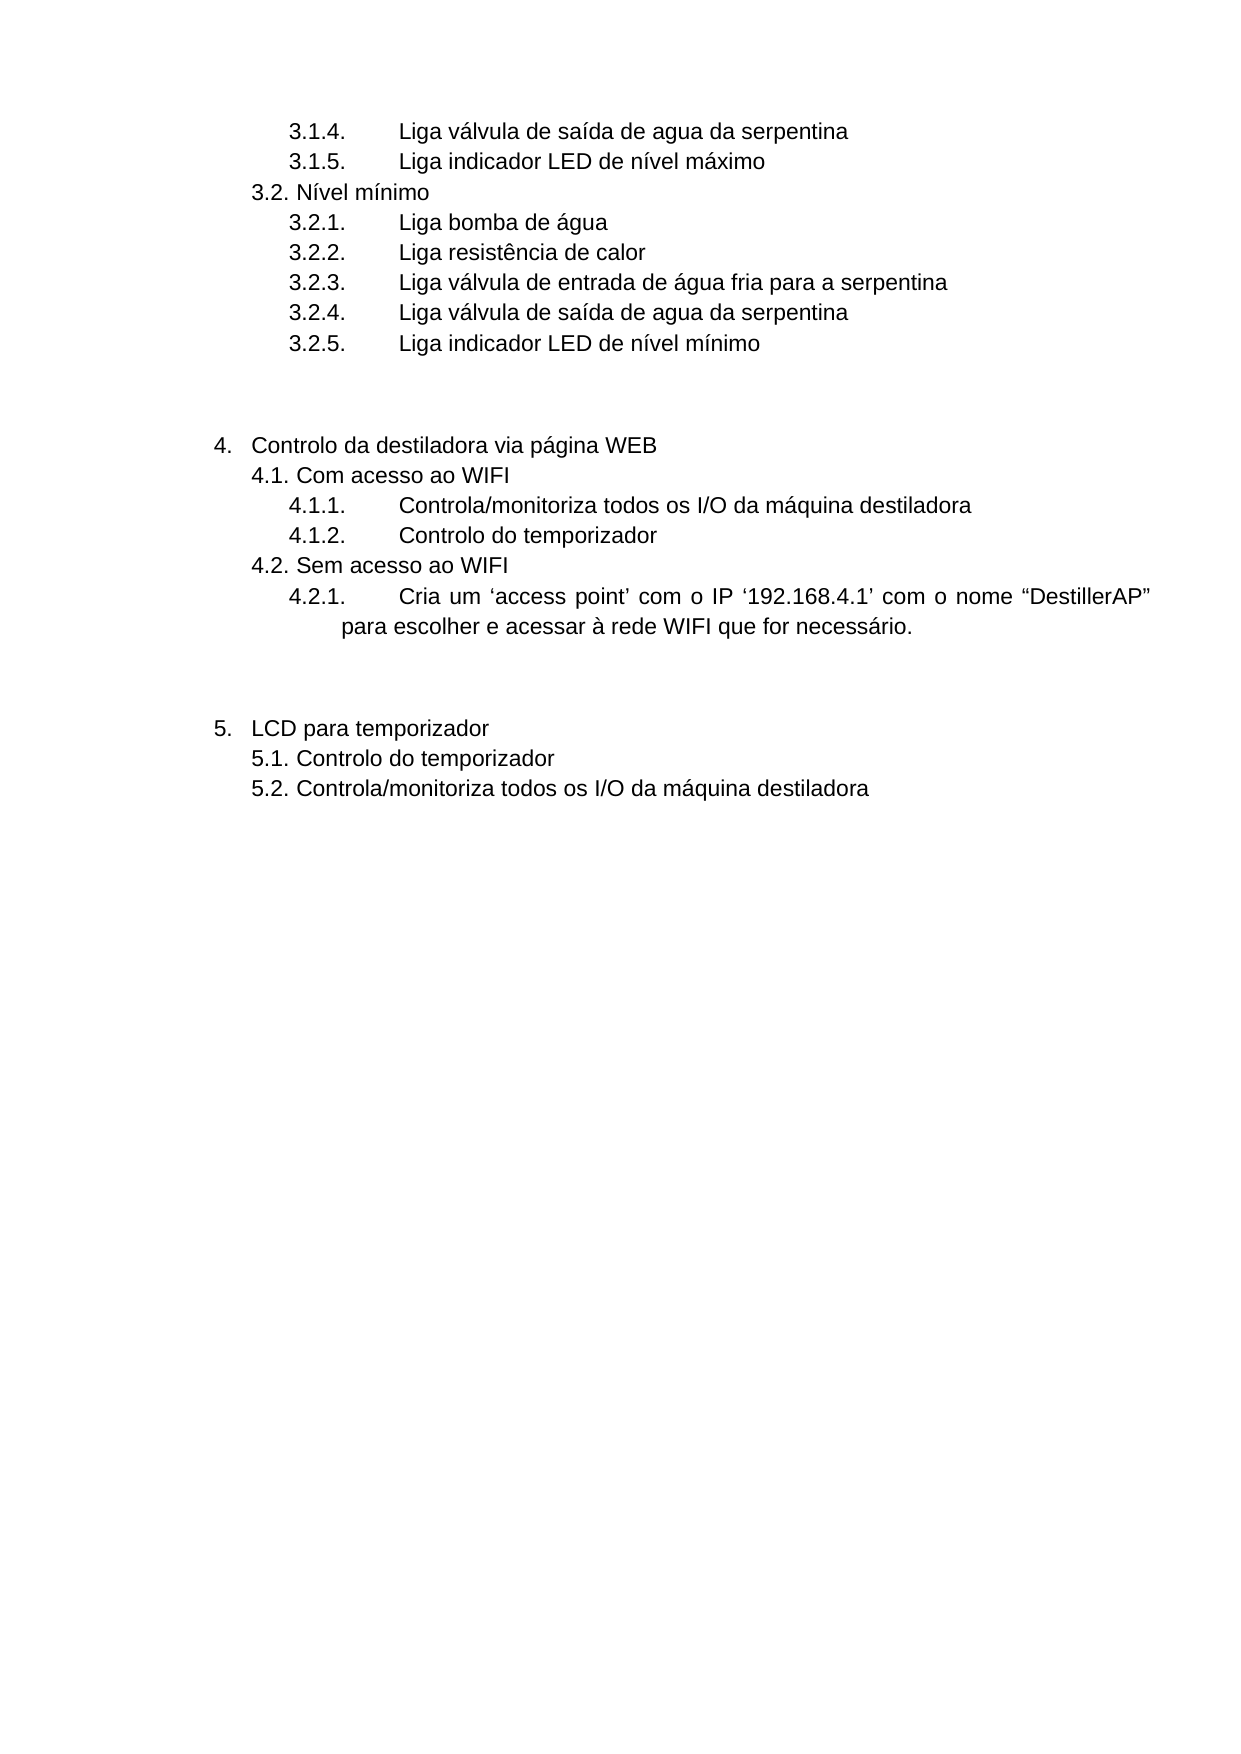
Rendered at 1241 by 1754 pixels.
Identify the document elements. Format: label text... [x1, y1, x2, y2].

list Controlo da destiladora via página WEB [213, 432, 1152, 458]
list Liga indicador LED de nível mínimo [288, 329, 1152, 356]
list Liga válvula de entrada de água fria para a serpentina [288, 269, 1152, 296]
list Com acesso ao WIFI [251, 462, 1152, 488]
list Controlo do temporizador [251, 745, 1152, 772]
list Controla/monitoriza todos os I/O da máquina destiladora [288, 492, 1152, 518]
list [288, 118, 1152, 144]
list Controlo do temporizador [288, 522, 1152, 549]
list Liga resistência de calor [288, 239, 1152, 265]
list Liga válvula de saída de agua da serpentina [288, 299, 1152, 326]
list Cria um ‘access point’ com o IP ‘192.168.4.1’ com o nome “DestillerAP” para escolher e acessar à rede WIFI que for necessário. [288, 583, 1152, 639]
list Liga bomba de água [288, 209, 1152, 235]
list Liga indicador LED de nível máximo [288, 148, 1152, 175]
list Controla/monitoriza todos os I/O da máquina destiladora [251, 775, 1152, 802]
list Sem acesso ao WIFI [251, 552, 1152, 579]
list Nível mínimo [251, 178, 1152, 205]
list LCD para temporizador [213, 715, 1152, 741]
